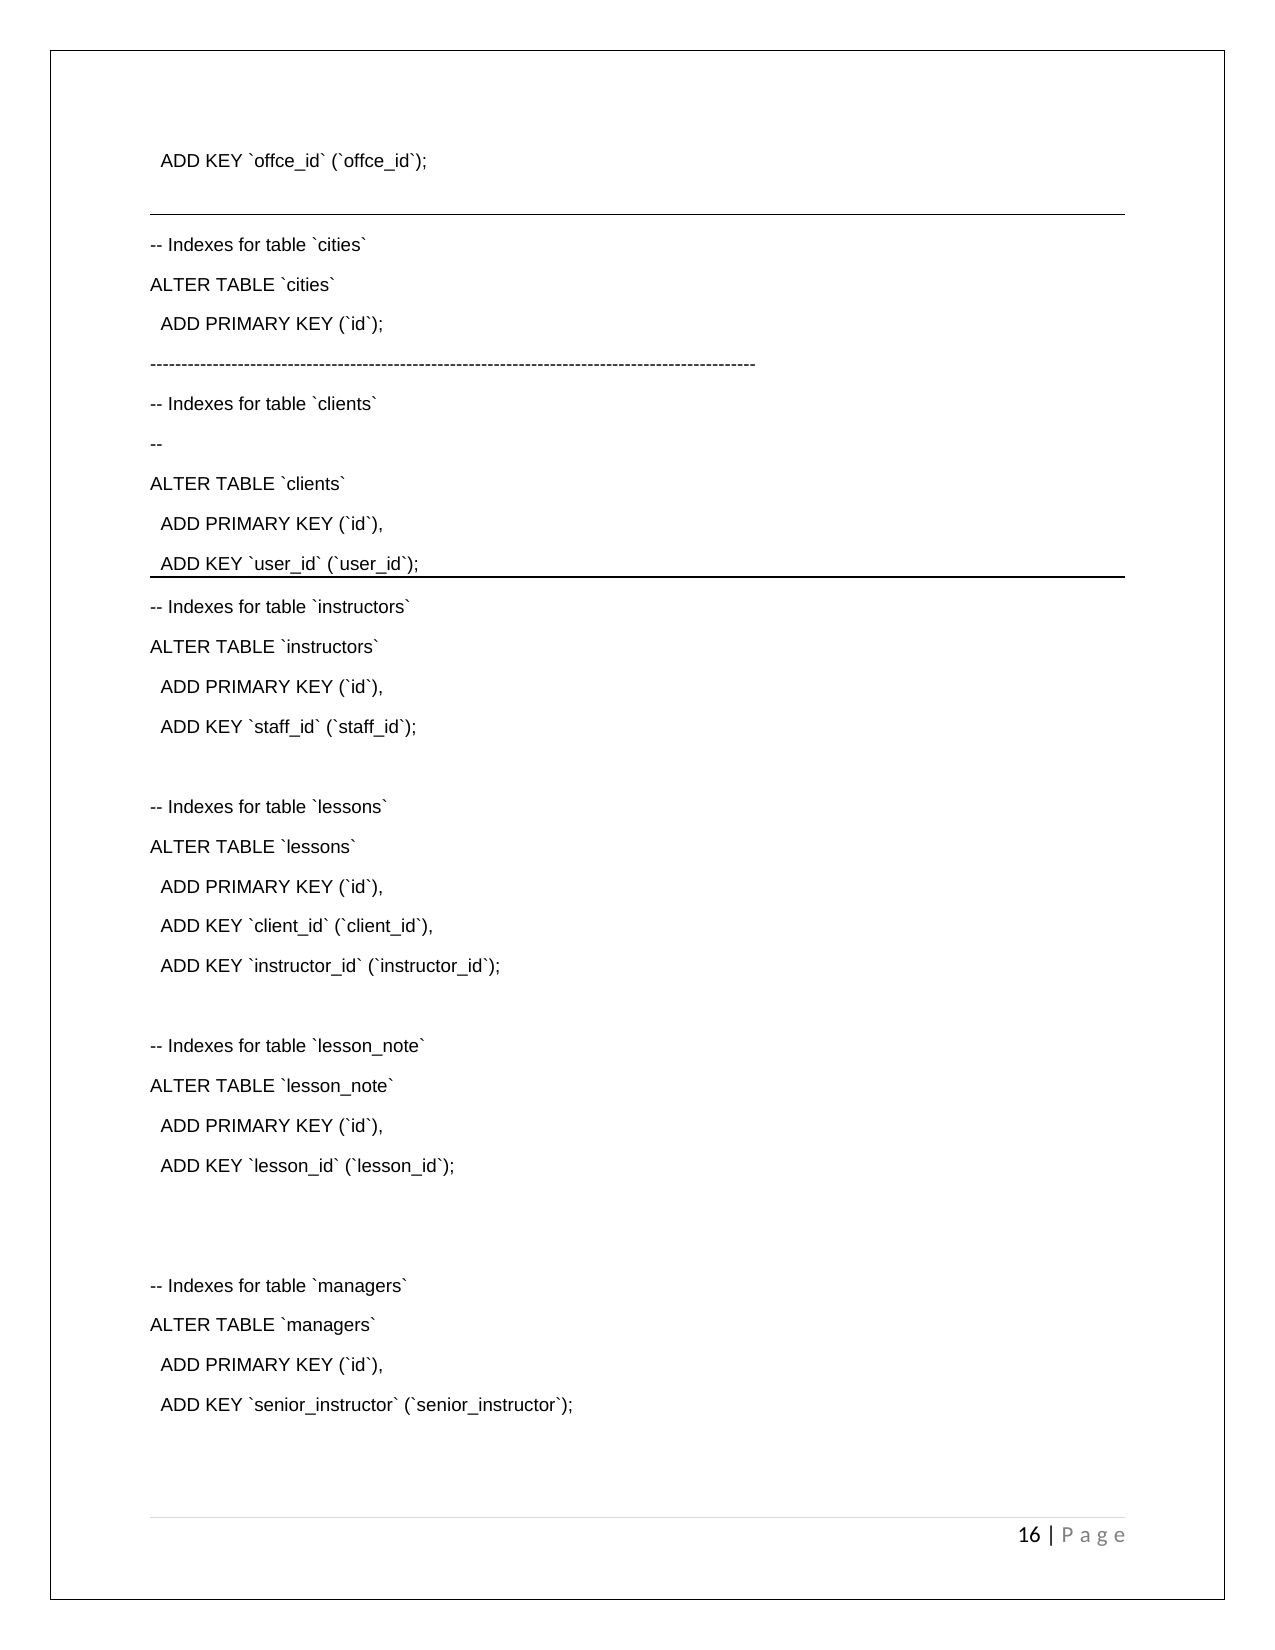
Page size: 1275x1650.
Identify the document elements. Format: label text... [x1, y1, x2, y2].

text ADD KEY `instructor_id` (`instructor_id`); [150, 955, 1125, 977]
text ADD KEY `offce_id` (`offce_id`); [150, 150, 1125, 172]
text -- [150, 433, 1125, 454]
text ALTER TABLE `cities` [150, 273, 1125, 295]
text ADD KEY `senior_instructor` (`senior_instructor`); [150, 1394, 1125, 1416]
text -- Indexes for table `cities` [150, 233, 1125, 255]
text ADD KEY `lesson_id` (`lesson_id`); [150, 1155, 1125, 1176]
text -- Indexes for table `managers` [150, 1274, 1125, 1296]
text ADD KEY `client_id` (`client_id`), [150, 915, 1125, 937]
text ALTER TABLE `clients` [150, 473, 1125, 494]
text ALTER TABLE `instructors` [150, 636, 1125, 658]
text -- Indexes for table `clients` [150, 393, 1125, 414]
text ADD PRIMARY KEY (`id`), [150, 875, 1125, 897]
text ADD PRIMARY KEY (`id`), [150, 1354, 1125, 1376]
text ADD PRIMARY KEY (`id`), [150, 1115, 1125, 1136]
text -- Indexes for table `lessons` [150, 796, 1125, 817]
text ALTER TABLE `lessons` [150, 836, 1125, 857]
text ADD KEY `user_id` (`user_id`); [150, 553, 1125, 576]
text ALTER TABLE `lesson_note` [150, 1075, 1125, 1096]
text -- Indexes for table `instructors` [150, 596, 1125, 618]
text ------------------------------------------------------------------------------------------------- [150, 353, 1125, 375]
text ADD PRIMARY KEY (`id`), [150, 513, 1125, 534]
text ADD PRIMARY KEY (`id`); [150, 313, 1125, 335]
text ALTER TABLE `managers` [150, 1314, 1125, 1336]
text ADD KEY `staff_id` (`staff_id`); [150, 716, 1125, 737]
text ADD PRIMARY KEY (`id`), [150, 676, 1125, 697]
text -- Indexes for table `lesson_note` [150, 1035, 1125, 1057]
